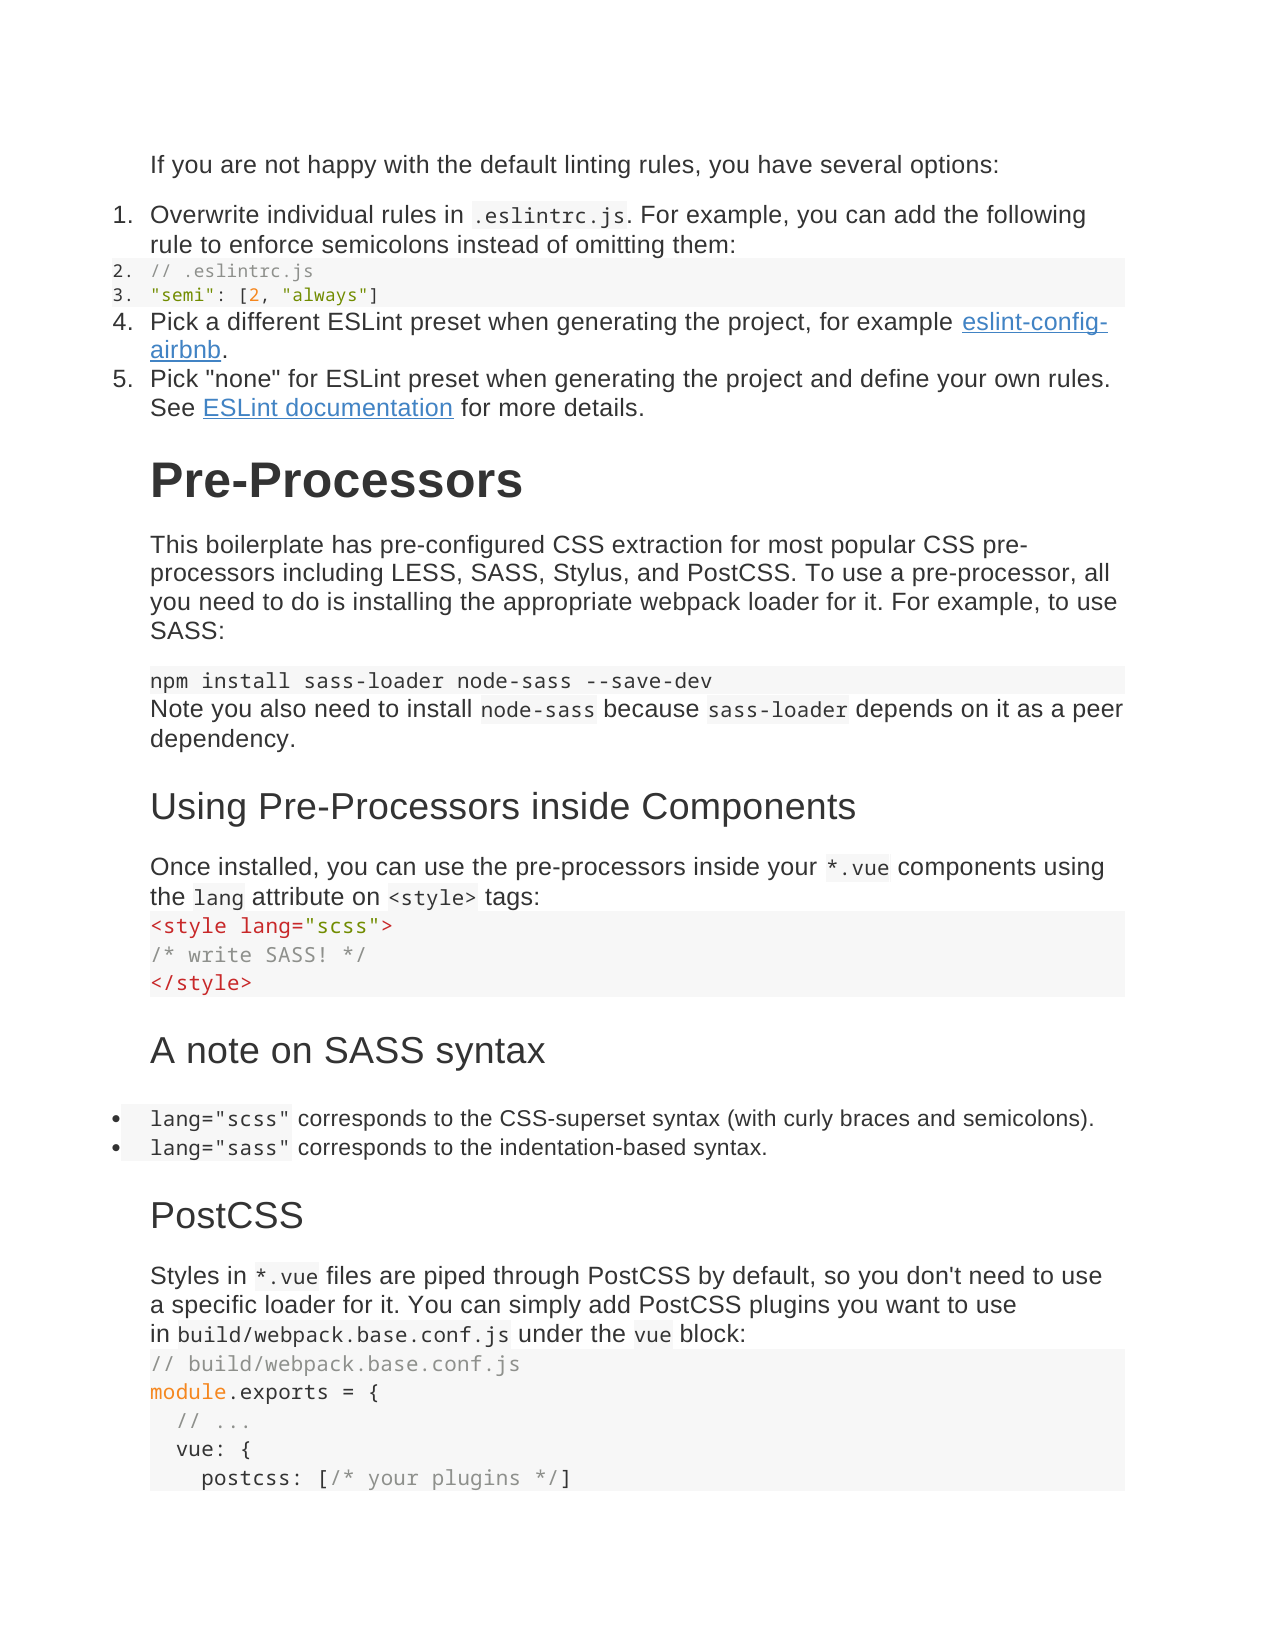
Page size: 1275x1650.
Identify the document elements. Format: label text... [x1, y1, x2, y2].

subtitle Using Pre-Processors inside Components [150, 784, 1125, 828]
text This boilerplate has pre-configured CSS extraction for most popular CSS pre-processors including LESS, SASS, Stylus, and PostCSS. To use a pre-processor, all you need to do is installing the appropriate webpack loader for it. For example, to use SASS: [150, 529, 1125, 644]
list lang="sass" corresponds to the indentation-based syntax. [292, 1133, 1125, 1161]
text If you are not happy with the default linting rules, you have several options: [150, 150, 1125, 179]
subtitle PostCSS [150, 1193, 1125, 1236]
list Overwrite individual rules in .eslintrc.js. For example, you can add the following rule to enforce semicolons instead of omitting them: [112, 200, 1125, 258]
subtitle A note on SASS syntax [150, 1029, 1125, 1072]
text Styles in *.vue files are piped through PostCSS by default, so you don't need to use a specific loader for it. You can simply add PostCSS plugins you want to use in build/webpack.base.conf.js under the vue block: [150, 1261, 1125, 1349]
list Pick a different ESLint preset when generating the project, for example eslint-config-airbnb. [112, 307, 1125, 364]
text /* write SASS! */ [150, 940, 1125, 968]
text <style lang="scss"> [150, 911, 1125, 940]
text postcss: [/* your plugins */] [150, 1463, 1125, 1491]
text </style> [150, 968, 1125, 997]
text npm install sass-loader node-sass --save-dev [150, 666, 1125, 694]
list lang="scss" corresponds to the CSS-superset syntax (with curly braces and semicolons). [292, 1104, 1125, 1133]
list Pick "none" for ESLint preset when generating the project and define your own rules. See ESLint documentation for more details. [112, 364, 1125, 422]
list "semi": [2, "always"] [112, 282, 1125, 307]
text Note you also need to install node-sass because sass-loader depends on it as a peer dependency. [150, 694, 1125, 753]
text vue: { [150, 1434, 1125, 1463]
list // .eslintrc.js [112, 258, 1125, 282]
text module.exports = { [150, 1377, 1125, 1406]
text // build/webpack.base.conf.js [150, 1349, 1125, 1377]
subtitle Pre-Processors [150, 451, 1125, 508]
text Once installed, you can use the pre-processors inside your *.vue components using the lang attribute on <style> tags: [150, 852, 1125, 911]
text // ... [150, 1406, 1125, 1434]
